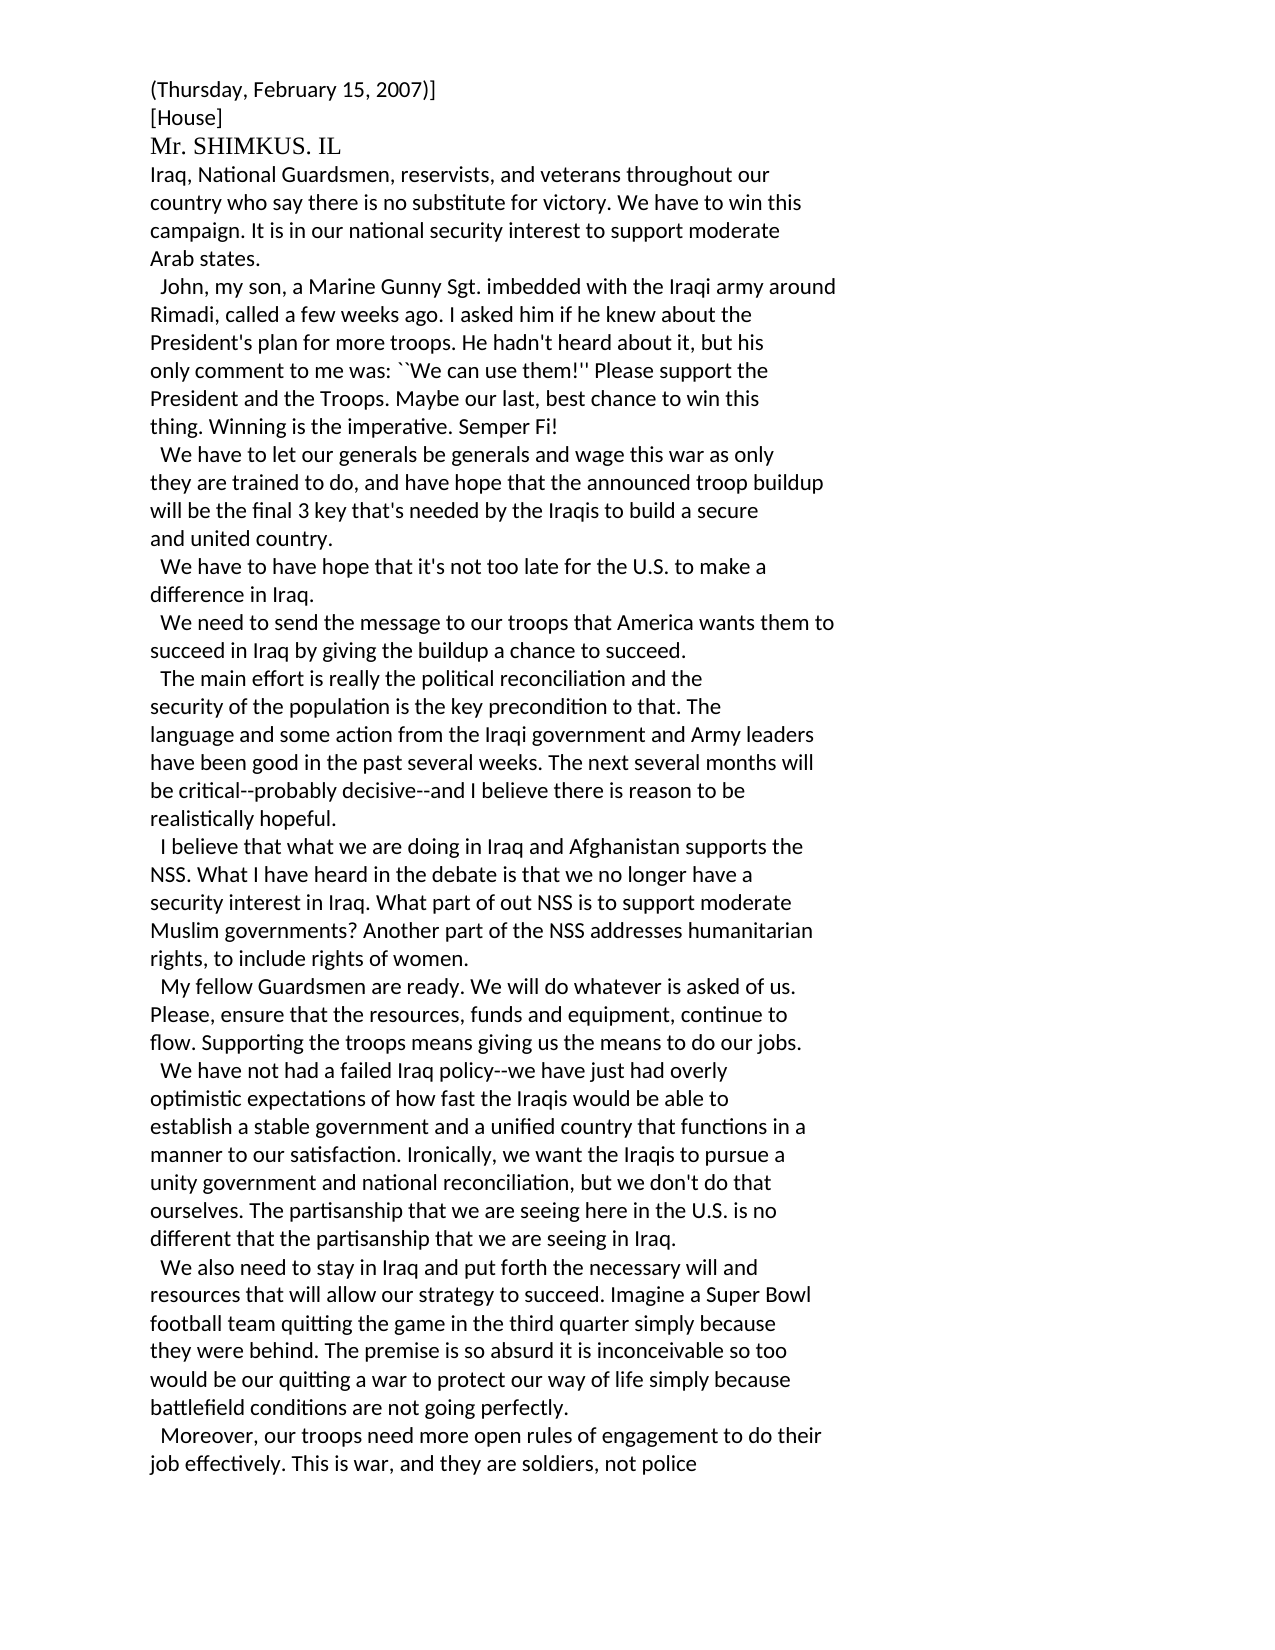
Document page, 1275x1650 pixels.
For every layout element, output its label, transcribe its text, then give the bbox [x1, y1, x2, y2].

text rights, to include rights of women. [150, 944, 1125, 972]
text We have not had a failed Iraq policy--we have just had overly [150, 1056, 1125, 1084]
text different that the partisanship that we are seeing in Iraq. [150, 1224, 1125, 1253]
text Arab states. [150, 244, 1125, 272]
text would be our quitting a war to protect our way of life simply because [150, 1365, 1125, 1393]
text We need to send the message to our troops that America wants them to [150, 608, 1125, 636]
text flow. Supporting the troops means giving us the means to do our jobs. [150, 1028, 1125, 1056]
text only comment to me was: ``We can use them!'' Please support the [150, 356, 1125, 384]
text We have to let our generals be generals and wage this war as only [150, 440, 1125, 468]
text football team quitting the game in the third quarter simply because [150, 1309, 1125, 1337]
text have been good in the past several weeks. The next several months will [150, 748, 1125, 776]
text establish a stable government and a unified country that functions in a [150, 1112, 1125, 1141]
text unity government and national reconciliation, but we don't do that [150, 1168, 1125, 1197]
text and united country. [150, 524, 1125, 552]
text I believe that what we are doing in Iraq and Afghanistan supports the [150, 832, 1125, 860]
text optimistic expectations of how fast the Iraqis would be able to [150, 1084, 1125, 1112]
text thing. Winning is the imperative. Semper Fi! [150, 412, 1125, 440]
text Iraq, National Guardsmen, reservists, and veterans throughout our [150, 160, 1125, 188]
text security interest in Iraq. What part of out NSS is to support moderate [150, 888, 1125, 916]
text The main effort is really the political reconciliation and the [150, 664, 1125, 692]
text Please, ensure that the resources, funds and equipment, continue to [150, 1000, 1125, 1028]
text campaign. It is in our national security interest to support moderate [150, 216, 1125, 244]
text Rimadi, called a few weeks ago. I asked him if he knew about the [150, 300, 1125, 328]
text succeed in Iraq by giving the buildup a chance to succeed. [150, 636, 1125, 664]
text language and some action from the Iraqi government and Army leaders [150, 720, 1125, 748]
text they are trained to do, and have hope that the announced troop buildup [150, 468, 1125, 496]
text President's plan for more troops. He hadn't heard about it, but his [150, 328, 1125, 356]
text country who say there is no substitute for victory. We have to win this [150, 188, 1125, 216]
text be critical--probably decisive--and I believe there is reason to be [150, 776, 1125, 804]
text they were behind. The premise is so absurd it is inconceivable so too [150, 1337, 1125, 1365]
text My fellow Guardsmen are ready. We will do whatever is asked of us. [150, 972, 1125, 1000]
text President and the Troops. Maybe our last, best chance to win this [150, 384, 1125, 412]
text ourselves. The partisanship that we are seeing here in the U.S. is no [150, 1197, 1125, 1224]
text Muslim governments? Another part of the NSS addresses humanitarian [150, 916, 1125, 944]
text will be the final 3 key that's needed by the Iraqis to build a secure [150, 496, 1125, 524]
text battlefield conditions are not going perfectly. [150, 1393, 1125, 1421]
text manner to our satisfaction. Ironically, we want the Iraqis to pursue a [150, 1141, 1125, 1168]
text job effectively. This is war, and they are soldiers, not police [150, 1449, 1125, 1477]
text John, my son, a Marine Gunny Sgt. imbedded with the Iraqi army around [150, 272, 1125, 300]
text Moreover, our troops need more open rules of engagement to do their [150, 1421, 1125, 1449]
text We have to have hope that it's not too late for the U.S. to make a [150, 552, 1125, 580]
text NSS. What I have heard in the debate is that we no longer have a [150, 860, 1125, 888]
text realistically hopeful. [150, 804, 1125, 832]
text difference in Iraq. [150, 580, 1125, 608]
text security of the population is the key precondition to that. The [150, 692, 1125, 720]
text resources that will allow our strategy to succeed. Imagine a Super Bowl [150, 1281, 1125, 1309]
text We also need to stay in Iraq and put forth the necessary will and [150, 1253, 1125, 1281]
